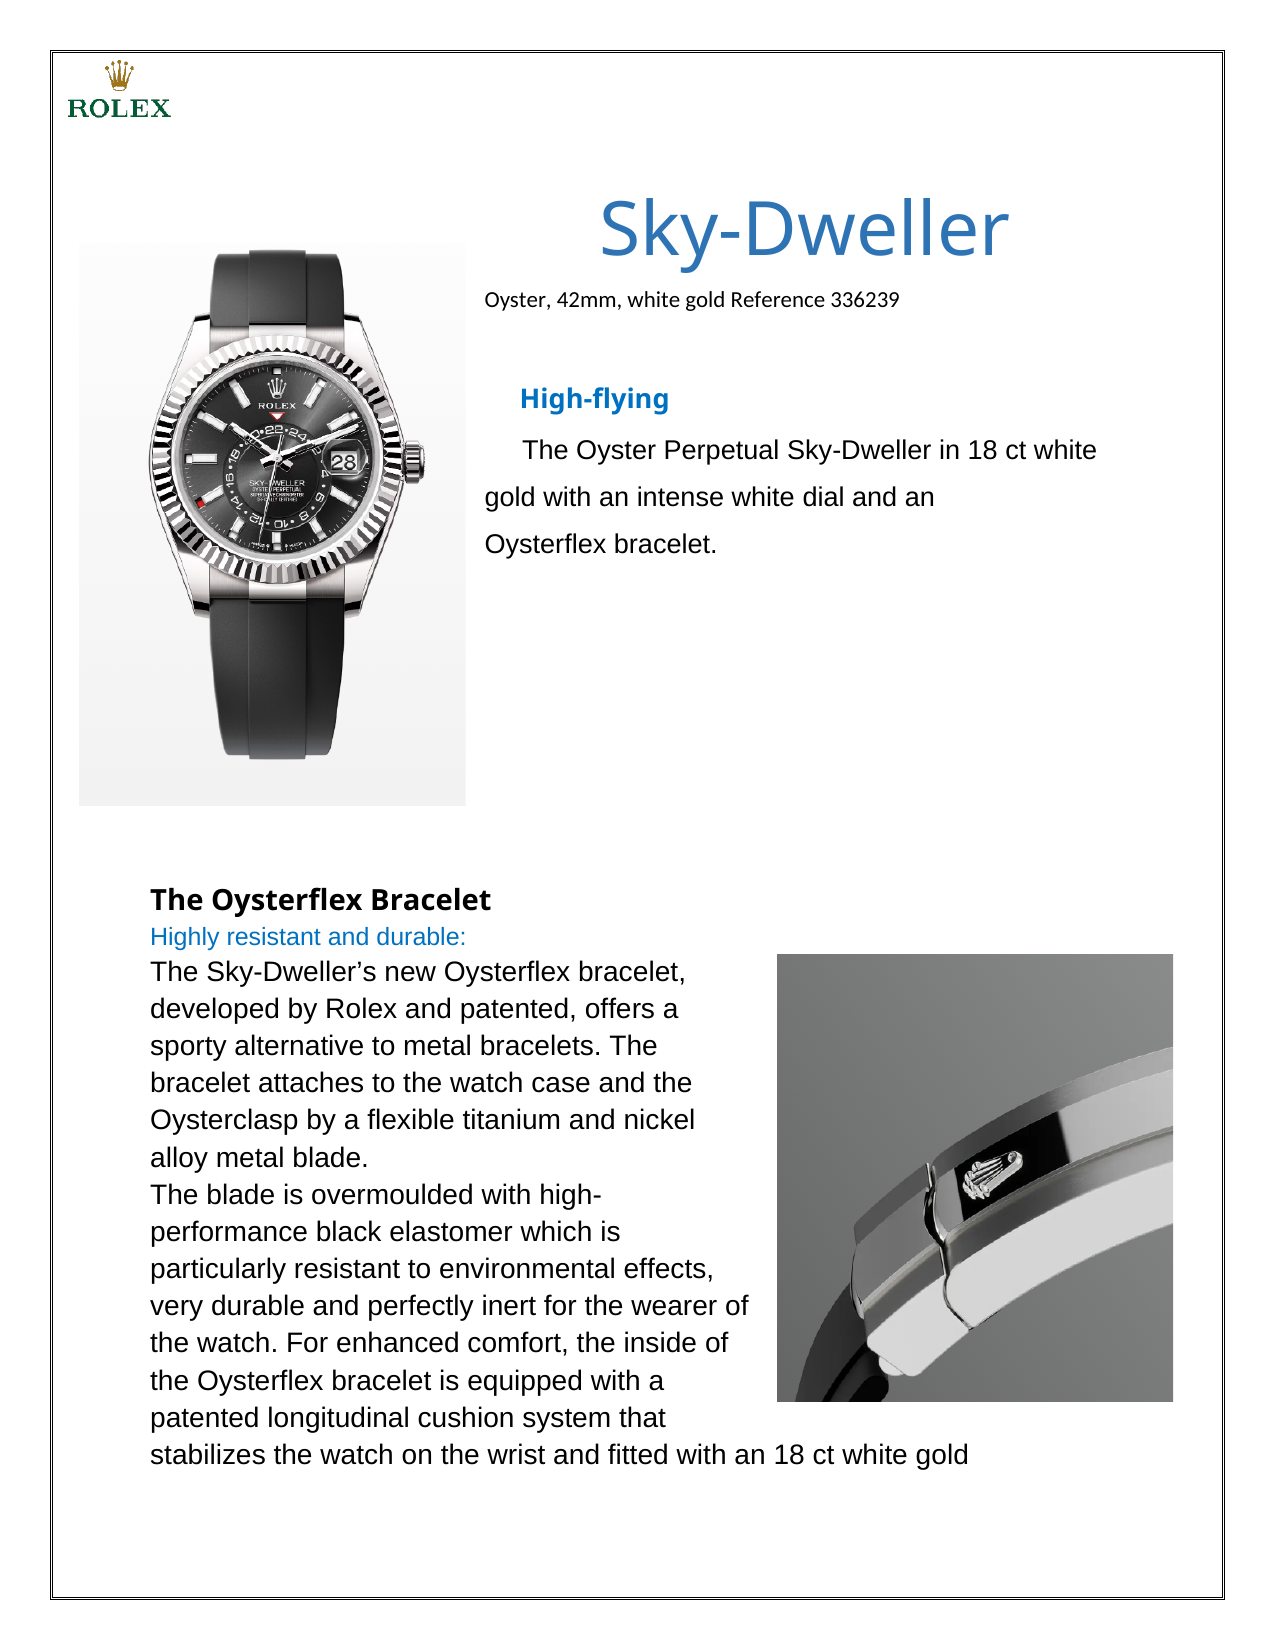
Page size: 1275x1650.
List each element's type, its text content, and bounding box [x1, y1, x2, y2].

text High-flying [466, 379, 1125, 416]
subtitle The Oyster Perpetual Sky-Dweller in 18 ct white gold with an intense white dial and an Oysterflex bracelet. [466, 434, 1125, 559]
picture [777, 954, 1174, 1402]
subtitle Sky-Dweller [150, 175, 1125, 277]
subtitle Highly resistant and durable: [150, 922, 1125, 950]
picture [67, 59, 171, 118]
subtitle The Oysterflex Bracelet [150, 879, 1125, 918]
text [150, 1178, 1125, 1470]
text Oyster, 42mm, white gold Reference 336239 [466, 285, 1125, 313]
picture [79, 243, 466, 806]
text The Sky-Dweller’s new Oysterflex bracelet, developed by Rolex and patented, offers a sporty alternative to metal bracelets. The bracelet attaches to the watch case and the Oysterclasp by a flexible titanium and nickel alloy metal blade. [150, 954, 777, 1173]
